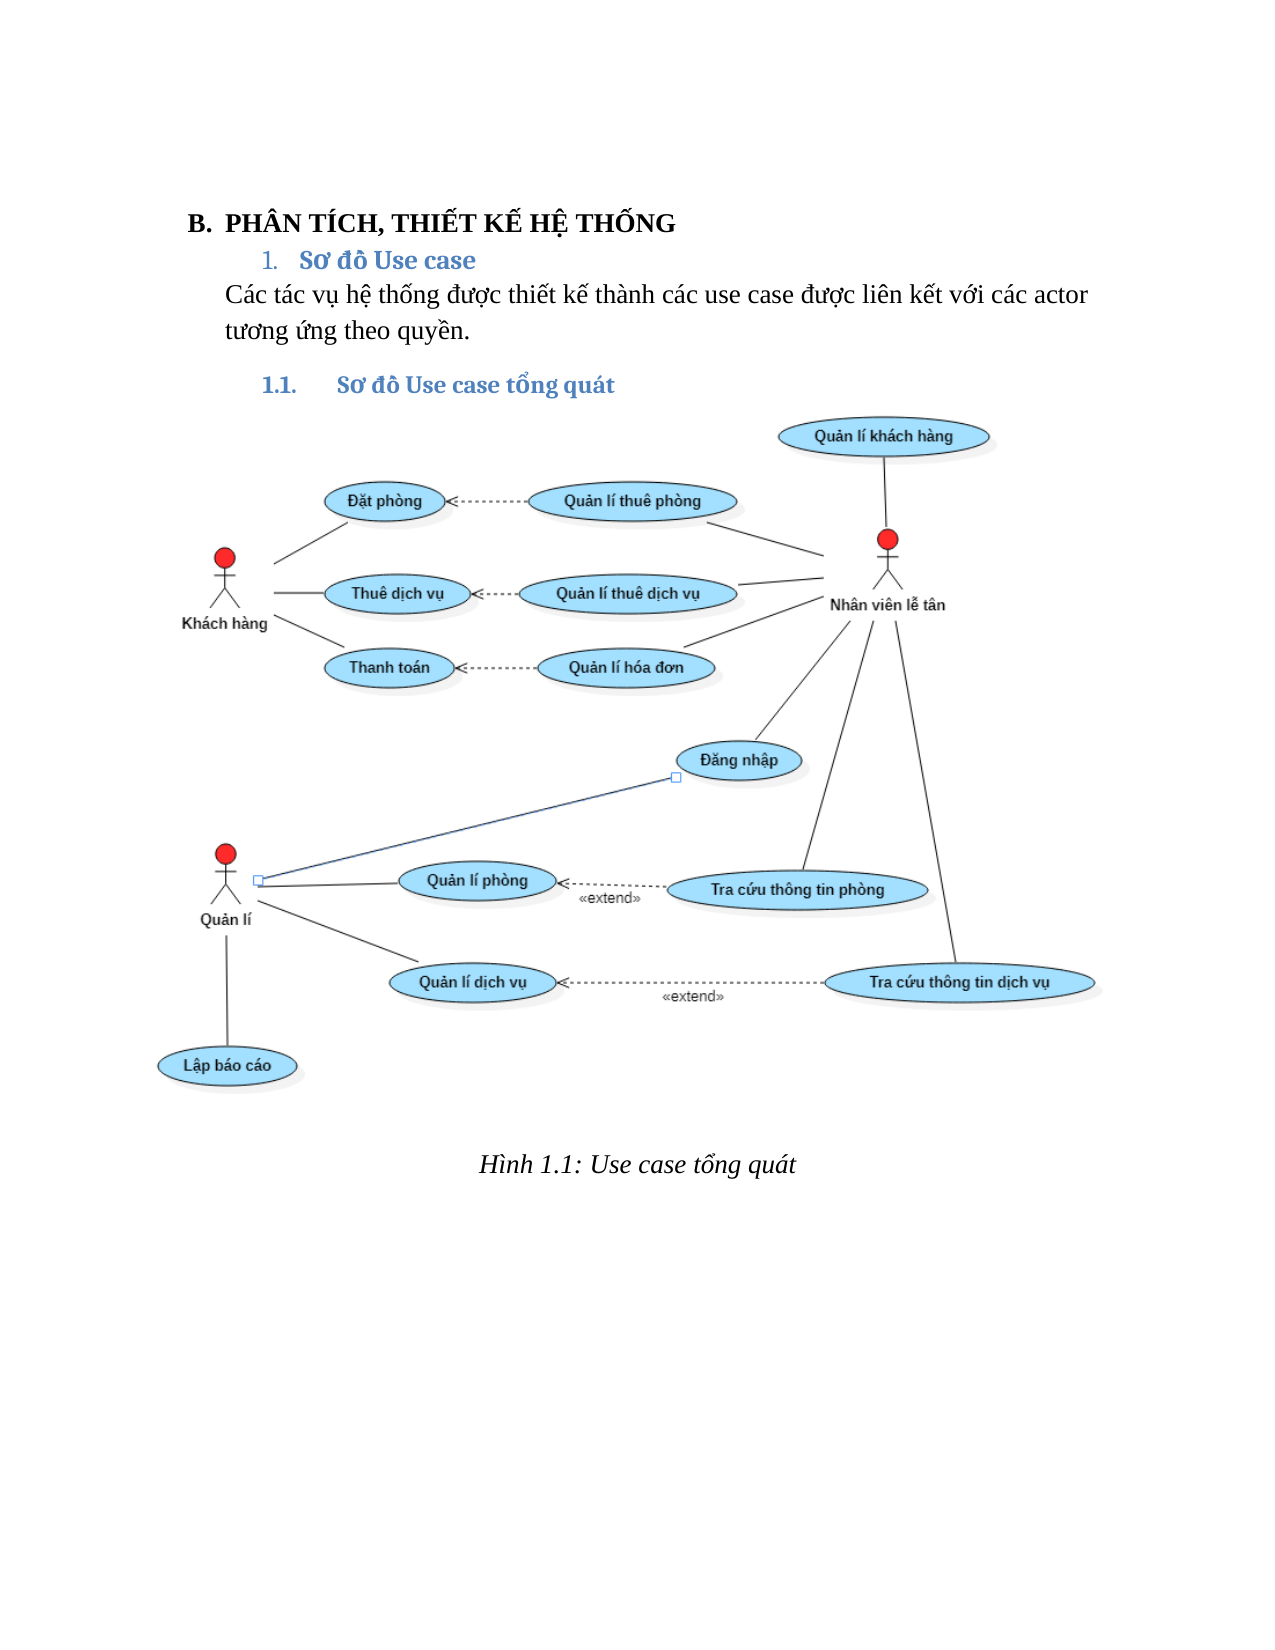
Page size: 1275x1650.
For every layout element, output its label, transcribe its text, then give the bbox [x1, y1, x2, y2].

list Các tác vụ hệ thống được thiết kế thành các use case được liên kết với các actor [225, 278, 1125, 309]
subtitle Sơ đồ Use case [262, 245, 1125, 276]
text Hình 1.1: Use case tổng quát [150, 1149, 1125, 1180]
subtitle PHÂN TÍCH, THIẾT KẾ HỆ THỐNG [187, 207, 1125, 238]
picture [150, 401, 1125, 1124]
subtitle Sơ đồ Use case tổng quát [262, 371, 1125, 399]
list tương ứng theo quyền. [225, 314, 1125, 345]
